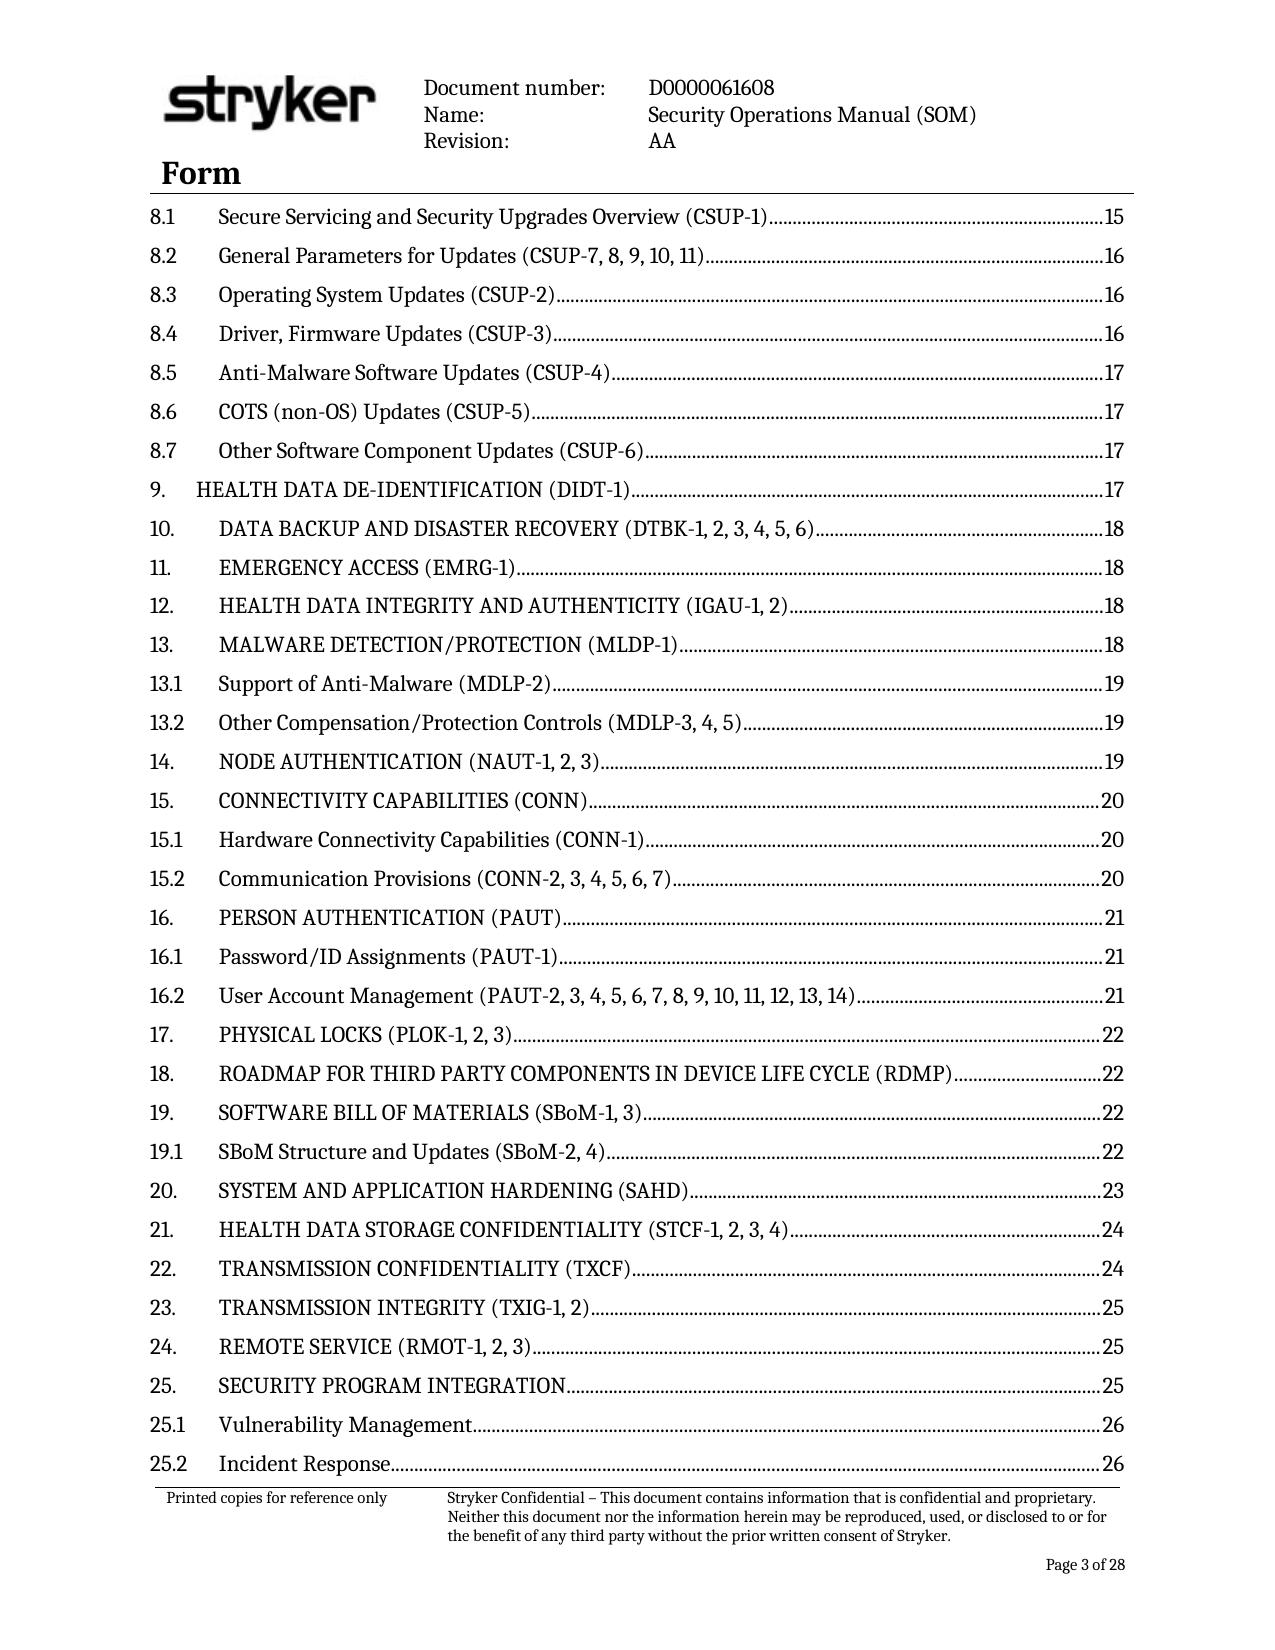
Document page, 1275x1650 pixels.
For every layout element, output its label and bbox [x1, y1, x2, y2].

picture [161, 75, 381, 135]
